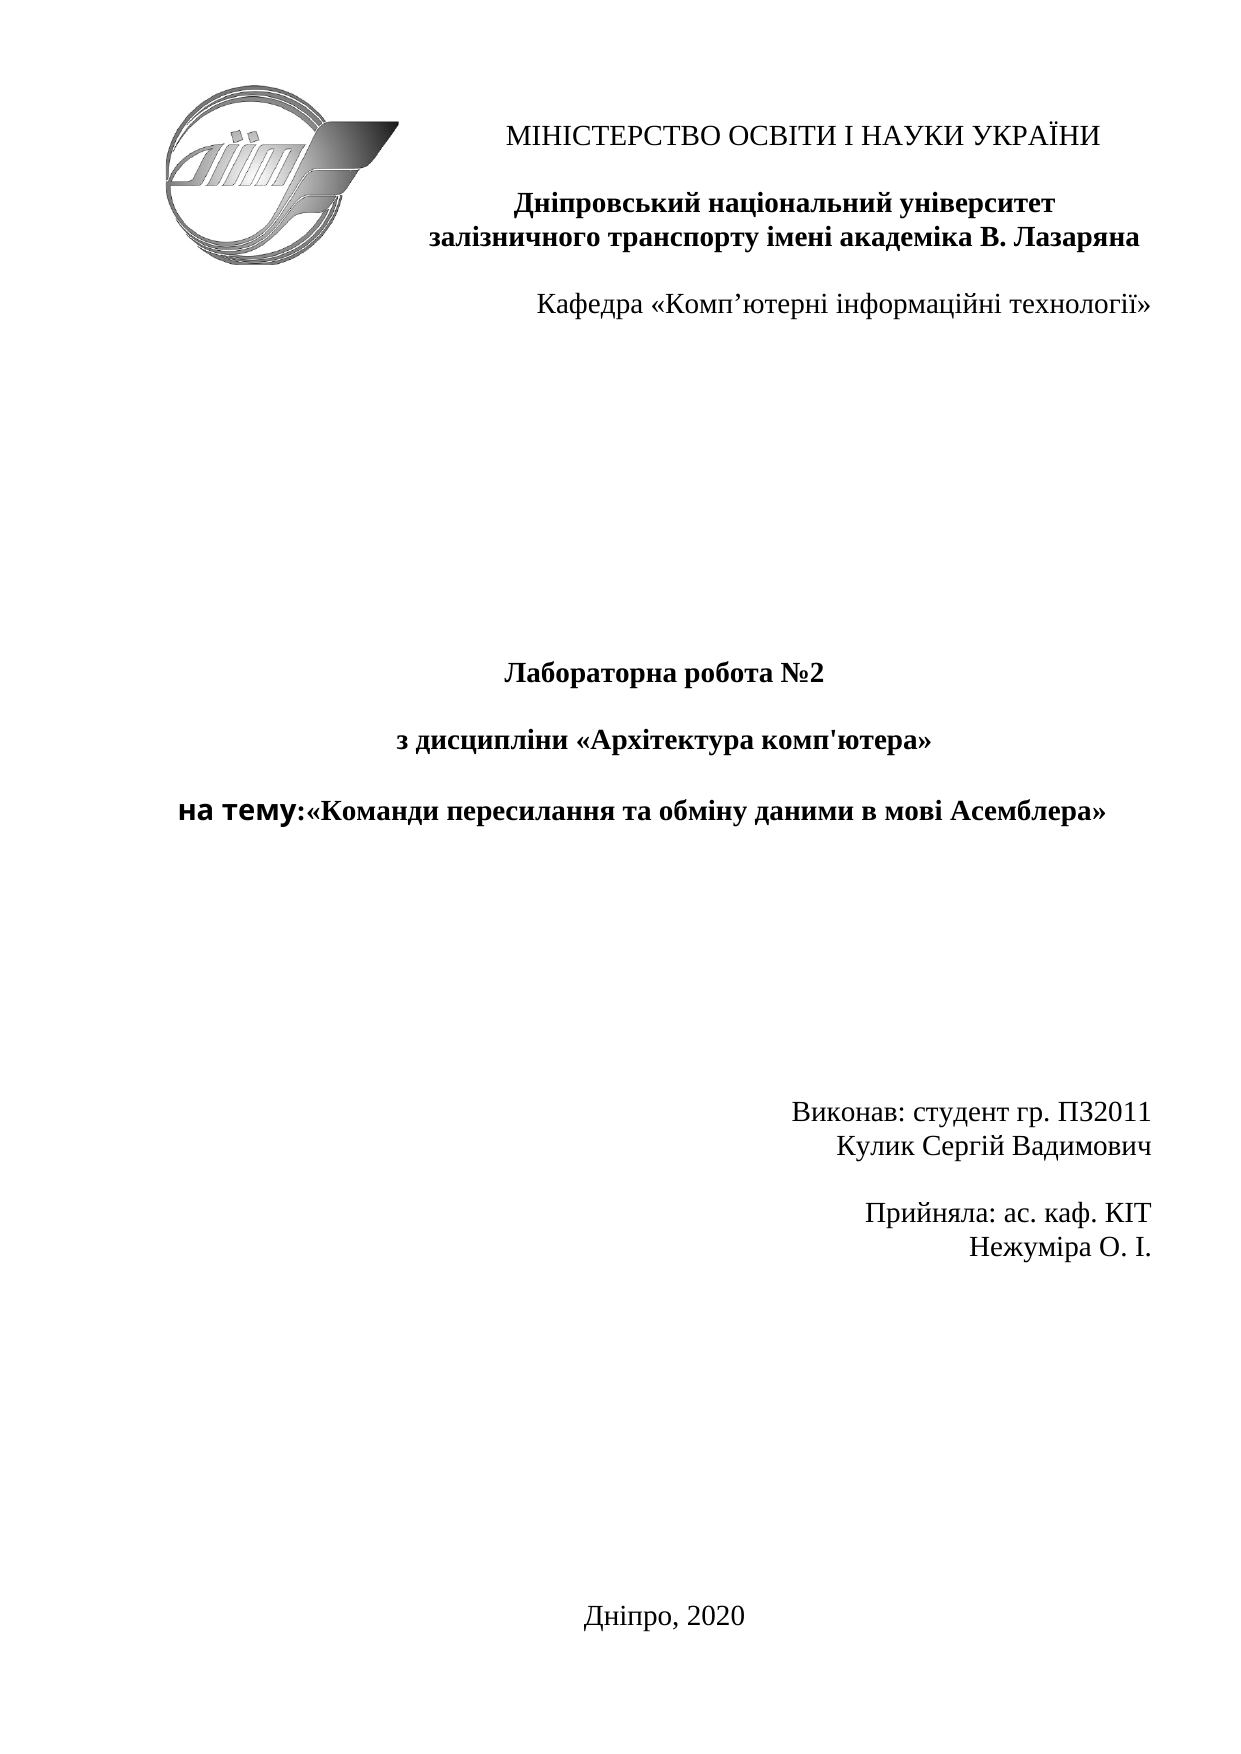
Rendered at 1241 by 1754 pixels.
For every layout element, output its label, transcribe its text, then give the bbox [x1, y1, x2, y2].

text Кулик Сергій Вадимович [768, 1128, 1152, 1162]
text Дніпровський національний університет залізничного транспорту імені академіка В. Лазаряна [399, 185, 1152, 252]
text Кафедра «Комп’ютерні інформаційні технології» [177, 286, 1152, 319]
text Дніпро, 2020 [177, 1598, 1152, 1631]
text МІНІСТЕРСТВО ОСВІТИ І НАУКИ УКРАЇНИ [399, 118, 1152, 152]
text з дисципліни «Архітектура комп'ютера» [177, 688, 1152, 755]
text Прийняла: ас. каф. КІТ [768, 1195, 1152, 1229]
text Лабораторна робота №2 [177, 655, 1152, 688]
text Виконав: студент гр. ПЗ2011 [768, 1094, 1152, 1128]
picture [164, 85, 399, 264]
text Нежуміра О. І. [768, 1229, 1152, 1262]
subtitle на тему:«Команди пересилання та обміну даними в мові Асемблера» [177, 789, 1152, 829]
